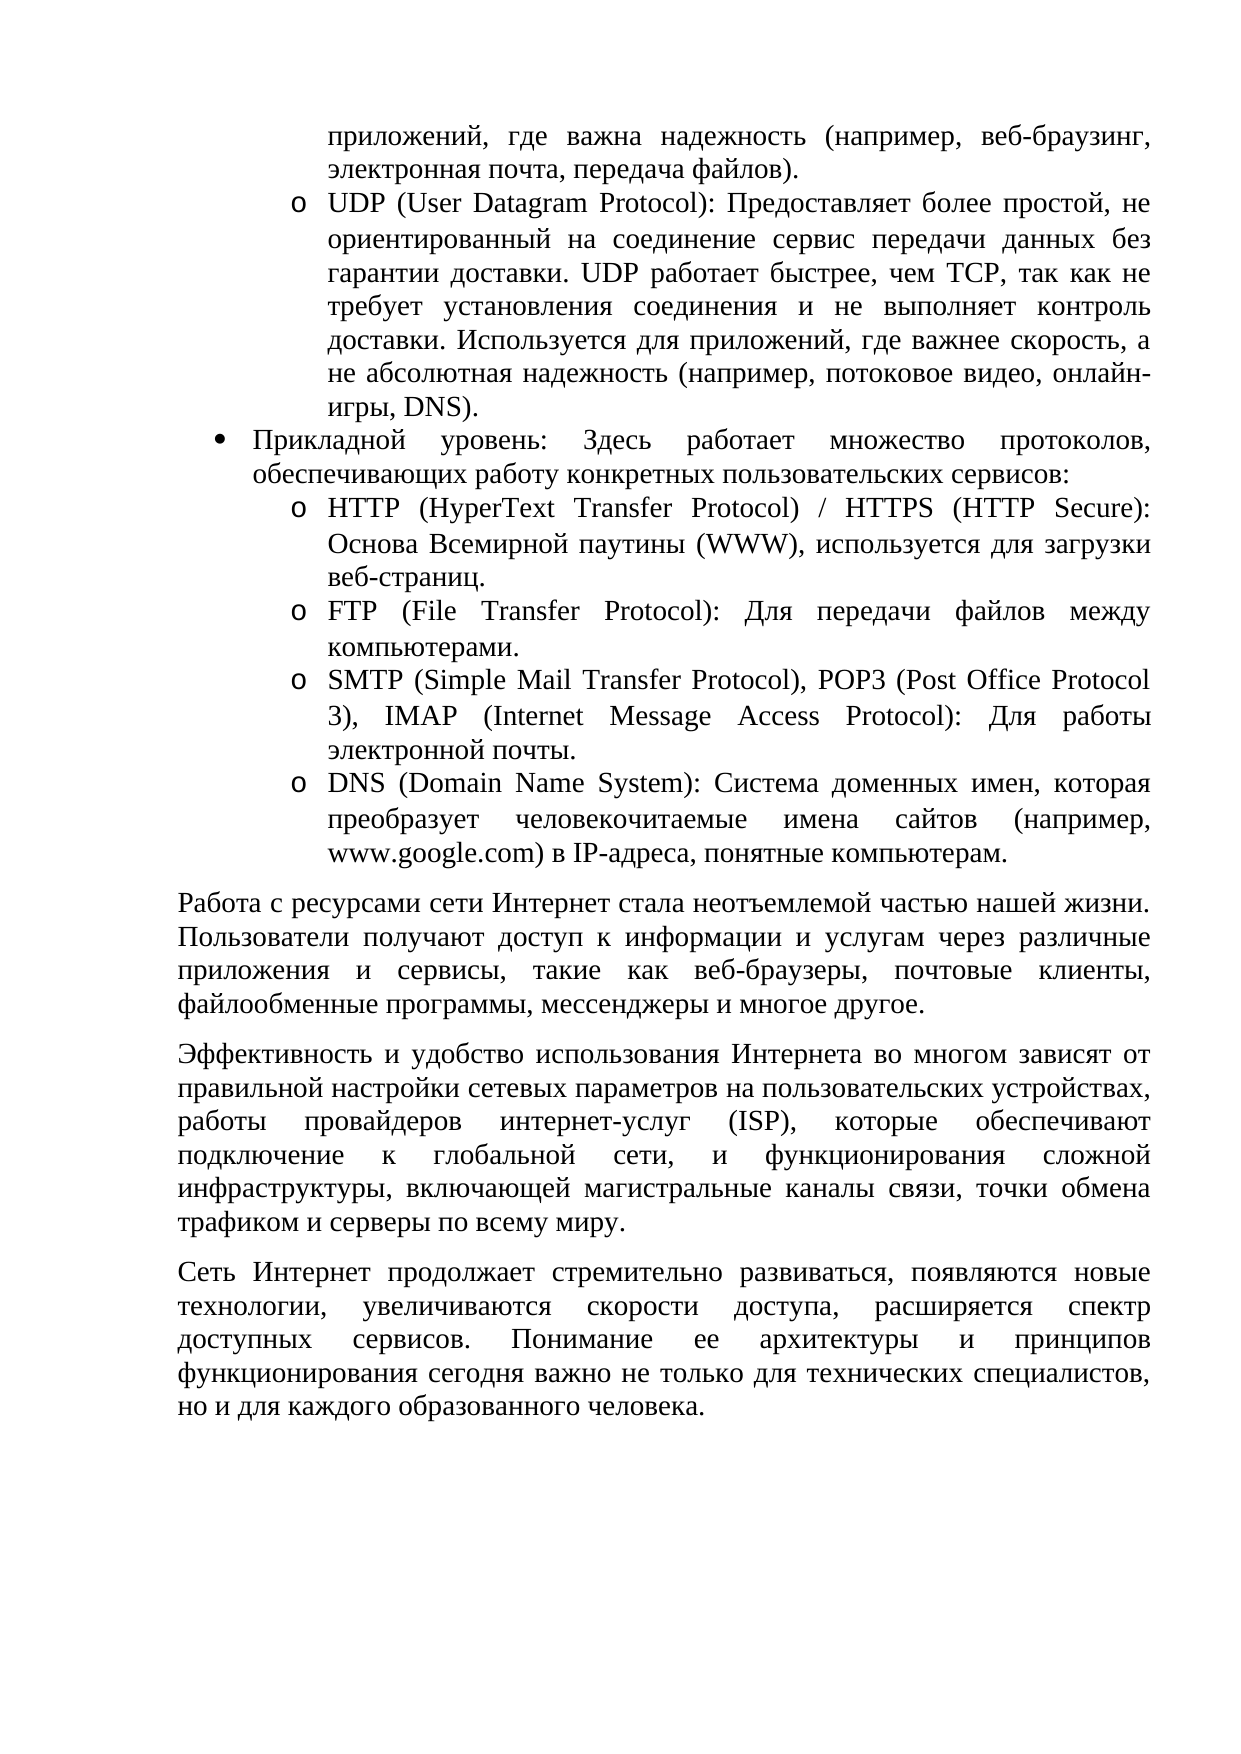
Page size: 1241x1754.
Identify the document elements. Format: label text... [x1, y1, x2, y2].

text Работа с ресурсами сети Интернет стала неотъемлемой частью нашей жизни. Пользователи получают доступ к информации и услугам через различные приложения и сервисы, такие как веб-браузеры, почтовые клиенты, файлообменные программы, мессенджеры и многое другое. [177, 885, 1152, 1019]
list DNS (Domain Name System): Система доменных имен, которая преобразует человекочитаемые имена сайтов (например, www.google.com) в IP-адреса, понятные компьютерам. [290, 766, 1152, 869]
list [290, 118, 1152, 185]
text Сеть Интернет продолжает стремительно развиваться, появляются новые технологии, увеличиваются скорости доступа, расширяется спектр доступных сервисов. Понимание ее архитектуры и принципов функционирования сегодня важно не только для технических специалистов, но и для каждого образованного человека. [177, 1254, 1152, 1422]
list SMTP (Simple Mail Transfer Protocol), POP3 (Post Office Protocol 3), IMAP (Internet Message Access Protocol): Для работы электронной почты. [290, 662, 1152, 766]
text Эффективность и удобство использования Интернета во многом зависят от правильной настройки сетевых параметров на пользовательских устройствах, работы провайдеров интернет-услуг (ISP), которые обеспечивают подключение к глобальной сети, и функционирования сложной инфраструктуры, включающей магистральные каналы связи, точки обмена трафиком и серверы по всему миру. [177, 1036, 1152, 1237]
list Прикладной уровень: Здесь работает множество протоколов, обеспечивающих работу конкретных пользовательских сервисов: [215, 422, 1152, 490]
list FTP (File Transfer Protocol): Для передачи файлов между компьютерами. [290, 593, 1152, 662]
list HTTP (HyperText Transfer Protocol) / HTTPS (HTTP Secure): Основа Всемирной паутины (WWW), используется для загрузки веб-страниц. [290, 490, 1152, 593]
list UDP (User Datagram Protocol): Предоставляет более простой, не ориентированный на соединение сервис передачи данных без гарантии доставки. UDP работает быстрее, чем TCP, так как не требует установления соединения и не выполняет контроль доставки. Используется для приложений, где важнее скорость, а не абсолютная надежность (например, потоковое видео, онлайн-игры, DNS). [290, 185, 1152, 422]
